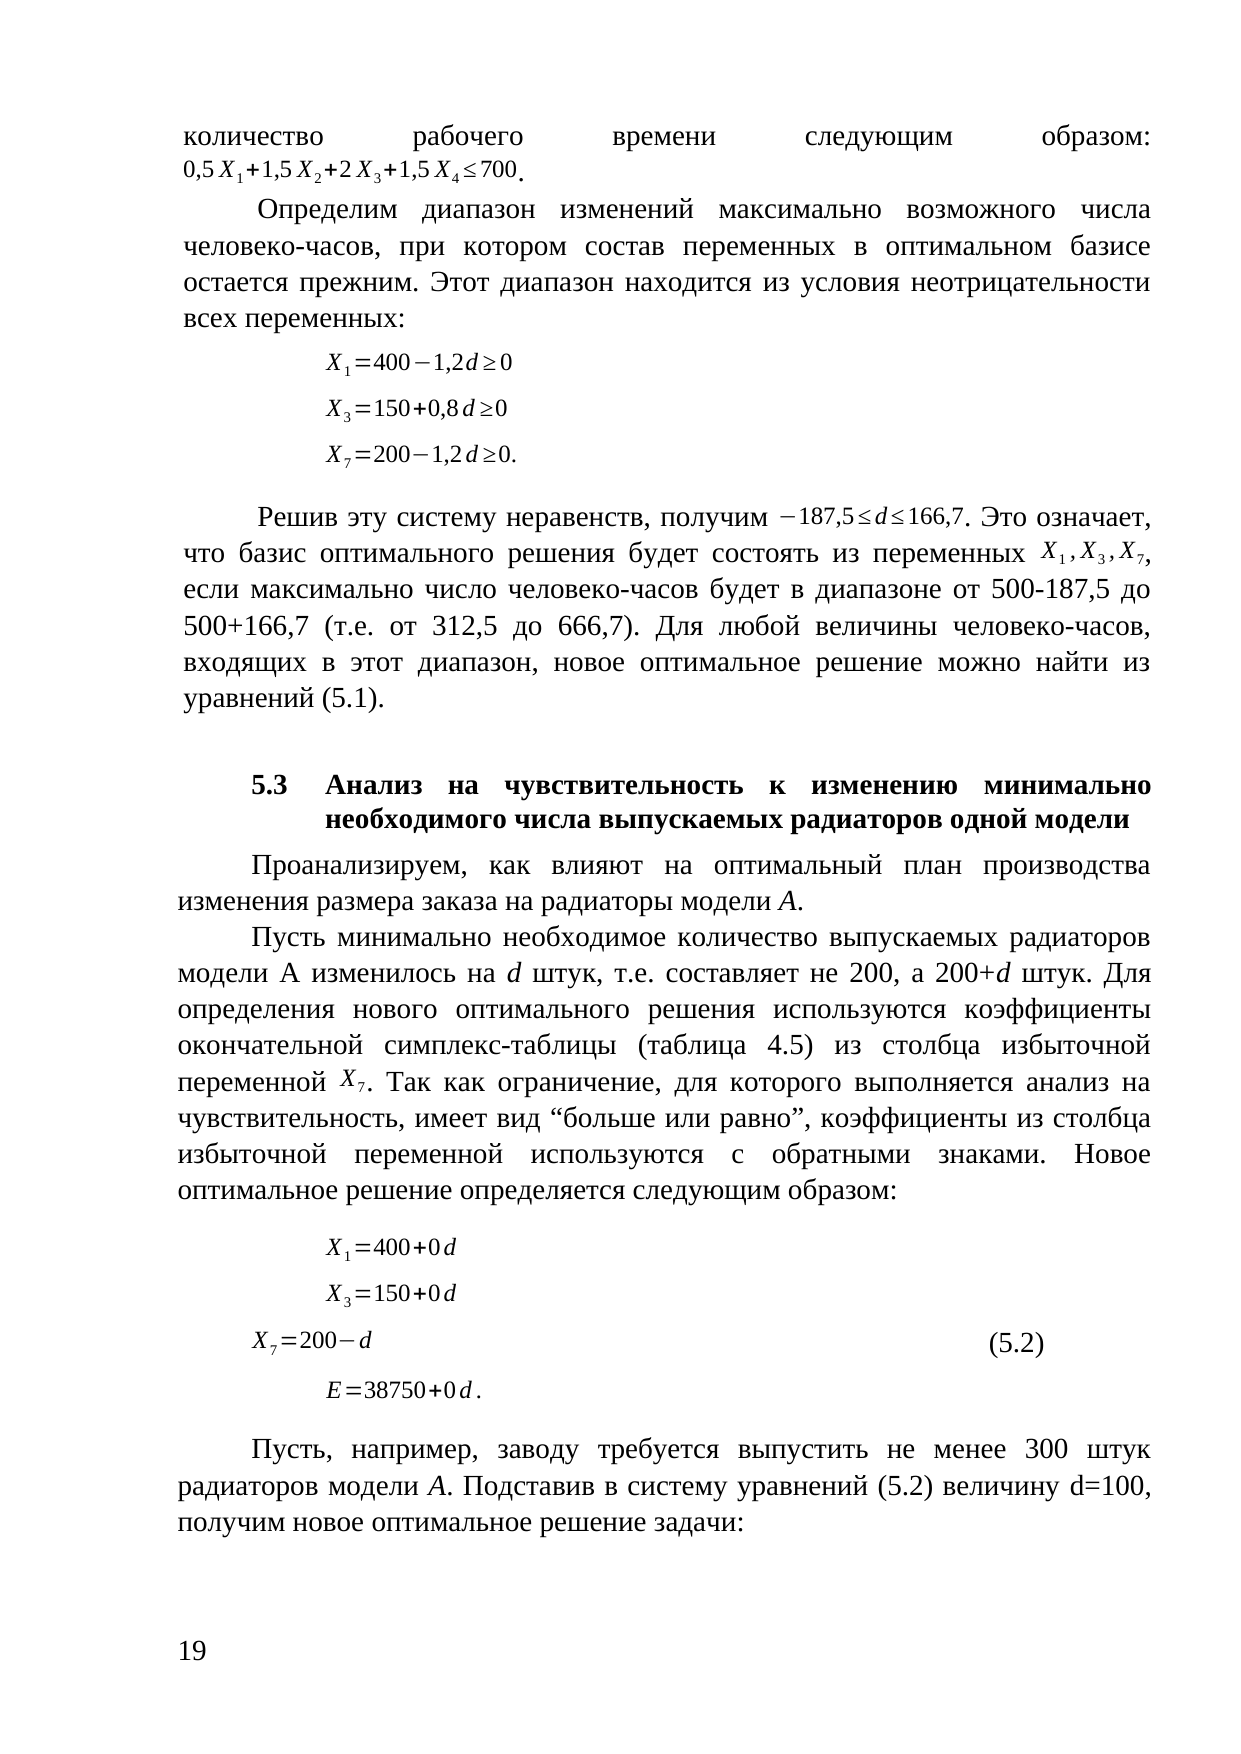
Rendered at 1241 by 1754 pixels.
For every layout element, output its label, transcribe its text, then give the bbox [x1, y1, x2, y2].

text Проанализируем, как влияют на оптимальный план производства изменения размера заказа на радиаторы модели А. [177, 847, 1152, 916]
subtitle 5.3 Анализ на чувствительность к изменению минимально необходимого числа выпускаемых радиаторов одной модели [251, 767, 1152, 834]
text Пусть, например, заводу требуется выпустить не менее 300 штук радиаторов модели А. Подставив в систему уравнений (5.2) величину d=100, получим новое оптимальное решение задачи: [177, 1431, 1152, 1537]
text Пусть минимально необходимое количество выпускаемых радиаторов модели А изменилось на d штук, т.е. составляет не 200, а 200+d штук. Для определения нового оптимального решения используются коэффициенты окончательной симплекс-таблицы (таблица 4.5) из столбца избыточной переменной . Так как ограничение, для которого выполняется анализ на чувствительность, имеет вид “больше или равно”, коэффициенты из столбца избыточной переменной используются с обратными знаками. Новое оптимальное решение определяется следующим образом: [177, 919, 1152, 1206]
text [183, 118, 1152, 189]
text Определим диапазон изменений максимально возможного числа человеко-часов, при котором состав переменных в оптимальном базисе остается прежним. Этот диапазон находится из условия неотрицательности всех переменных: [183, 192, 1152, 333]
text (5.2) [177, 1325, 1152, 1361]
text Решив эту систему неравенств, получим . Это означает, что базис оптимального решения будет состоять из переменных , если максимально число человеко-часов будет в диапазоне от 500-187,5 до 500+166,7 (т.е. от 312,5 до 666,7). Для любой величины человеко-часов, входящих в этот диапазон, новое оптимальное решение можно найти из уравнений (5.1). [183, 499, 1152, 713]
